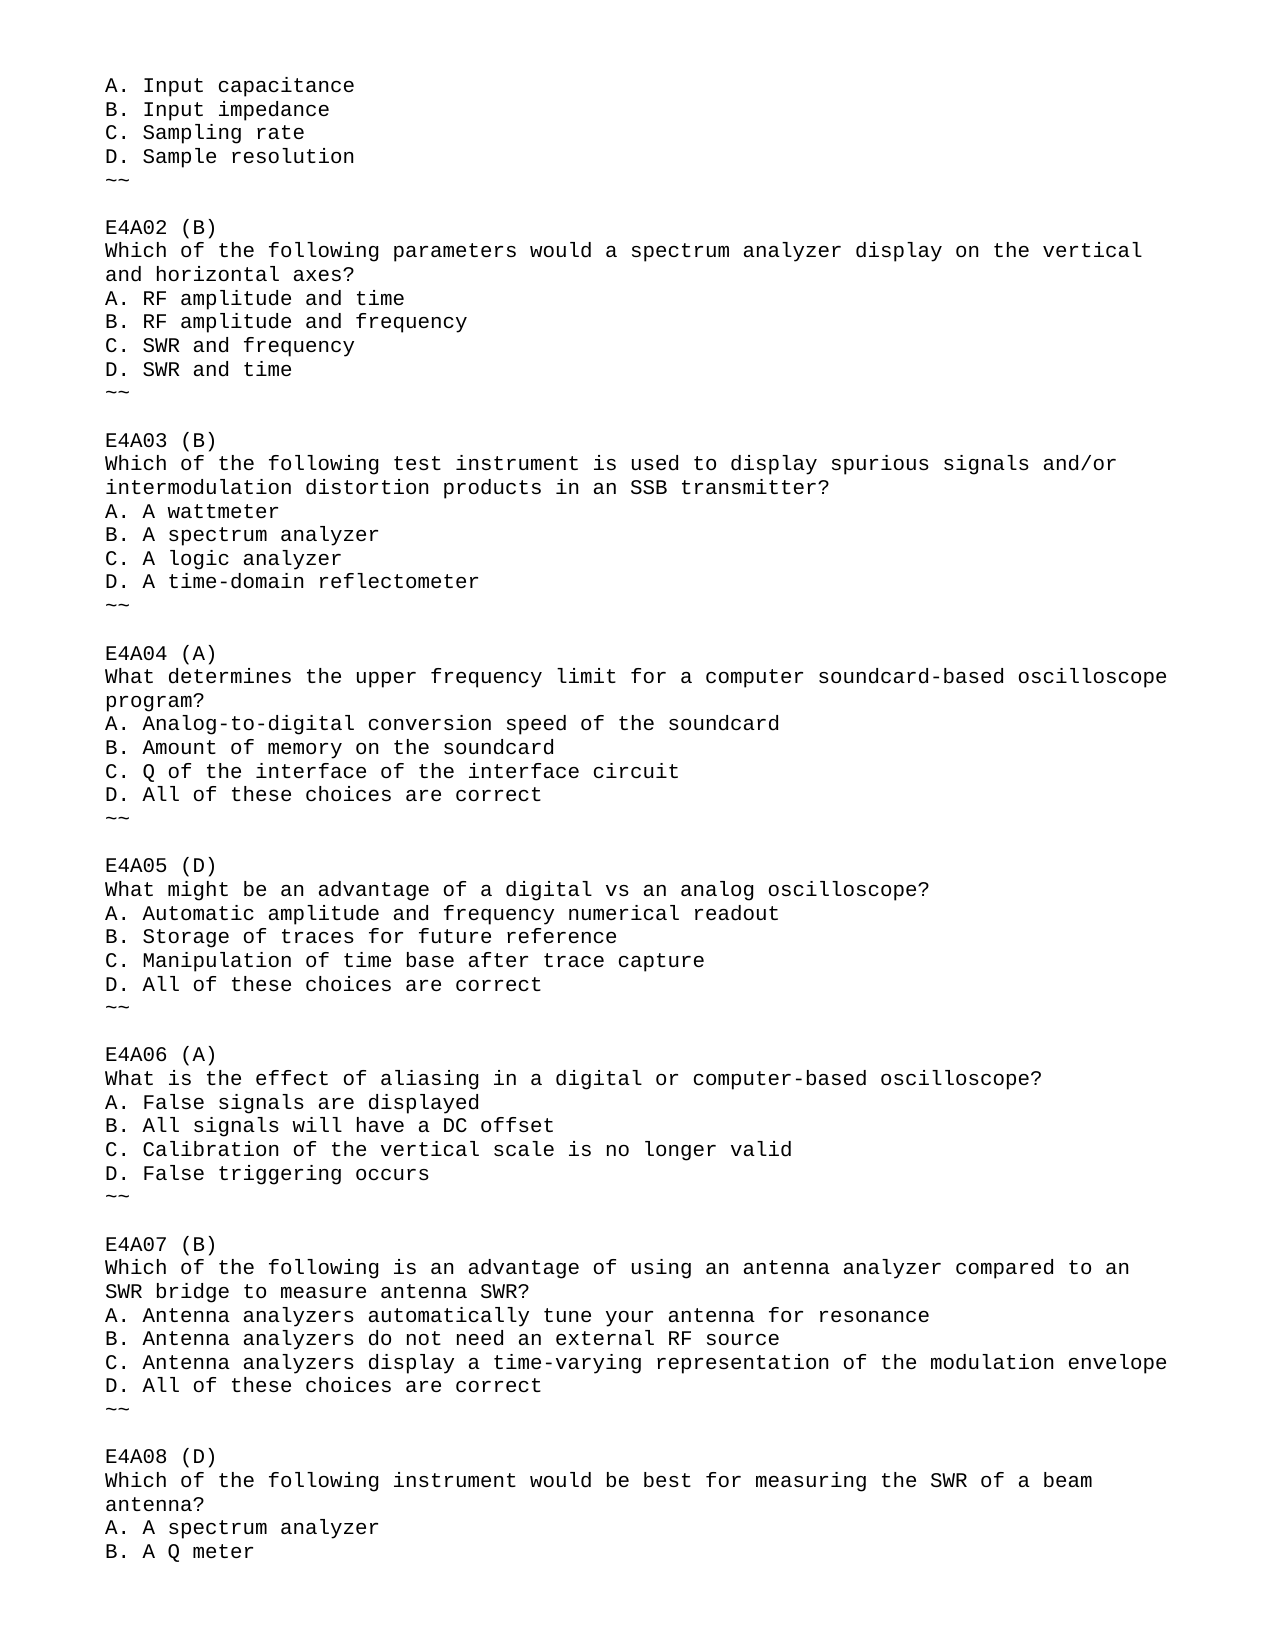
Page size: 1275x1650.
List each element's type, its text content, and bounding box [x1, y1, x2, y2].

text D. SWR and time [105, 359, 1170, 382]
text C. Sampling rate [105, 122, 1170, 146]
text Which of the following is an advantage of using an antenna analyzer compared to an SWR bridge to measure antenna SWR? [105, 1257, 1170, 1304]
text A. Input capacitance [105, 75, 1170, 99]
text C. Calibration of the vertical scale is no longer valid [105, 1139, 1170, 1163]
text D. Sample resolution [105, 146, 1170, 169]
text E4A04 (A) [105, 642, 1170, 666]
text E4A08 (D) [105, 1446, 1170, 1470]
text ~~ [105, 382, 1170, 406]
text B. Antenna analyzers do not need an external RF source [105, 1328, 1170, 1352]
text E4A07 (B) [105, 1234, 1170, 1257]
text A. False signals are displayed [105, 1092, 1170, 1115]
text C. Antenna analyzers display a time-varying representation of the modulation envelope [105, 1352, 1170, 1376]
text ~~ [105, 169, 1170, 193]
text D. All of these choices are correct [105, 1376, 1170, 1399]
text Which of the following test instrument is used to display spurious signals and/or intermodulation distortion products in an SSB transmitter? [105, 453, 1170, 501]
text A. A spectrum analyzer [105, 1517, 1170, 1541]
text B. All signals will have a DC offset [105, 1115, 1170, 1139]
text D. A time-domain reflectometer [105, 572, 1170, 595]
text B. RF amplitude and frequency [105, 311, 1170, 335]
text What is the effect of aliasing in a digital or computer-based oscilloscope? [105, 1068, 1170, 1092]
text ~~ [105, 997, 1170, 1021]
text D. All of these choices are correct [105, 973, 1170, 997]
text E4A02 (B) [105, 217, 1170, 241]
text E4A05 (D) [105, 855, 1170, 879]
text ~~ [105, 1399, 1170, 1423]
text B. A Q meter [105, 1541, 1170, 1565]
text B. Input impedance [105, 99, 1170, 122]
text B. Amount of memory on the soundcard [105, 737, 1170, 761]
text ~~ [105, 1186, 1170, 1210]
text D. All of these choices are correct [105, 784, 1170, 808]
text ~~ [105, 595, 1170, 619]
text B. Storage of traces for future reference [105, 926, 1170, 950]
text C. A logic analyzer [105, 548, 1170, 572]
text A. A wattmeter [105, 501, 1170, 524]
text What determines the upper frequency limit for a computer soundcard-based oscilloscope program? [105, 666, 1170, 713]
text A. Antenna analyzers automatically tune your antenna for resonance [105, 1304, 1170, 1328]
text D. False triggering occurs [105, 1163, 1170, 1186]
text E4A06 (A) [105, 1044, 1170, 1068]
text Which of the following parameters would a spectrum analyzer display on the vertical and horizontal axes? [105, 241, 1170, 288]
text C. Q of the interface of the interface circuit [105, 761, 1170, 784]
text C. SWR and frequency [105, 335, 1170, 359]
text What might be an advantage of a digital vs an analog oscilloscope? [105, 879, 1170, 903]
text Which of the following instrument would be best for measuring the SWR of a beam antenna? [105, 1470, 1170, 1517]
text A. Analog-to-digital conversion speed of the soundcard [105, 713, 1170, 737]
text A. Automatic amplitude and frequency numerical readout [105, 903, 1170, 926]
text C. Manipulation of time base after trace capture [105, 950, 1170, 973]
text ~~ [105, 808, 1170, 832]
text B. A spectrum analyzer [105, 524, 1170, 548]
text E4A03 (B) [105, 430, 1170, 453]
text A. RF amplitude and time [105, 288, 1170, 311]
